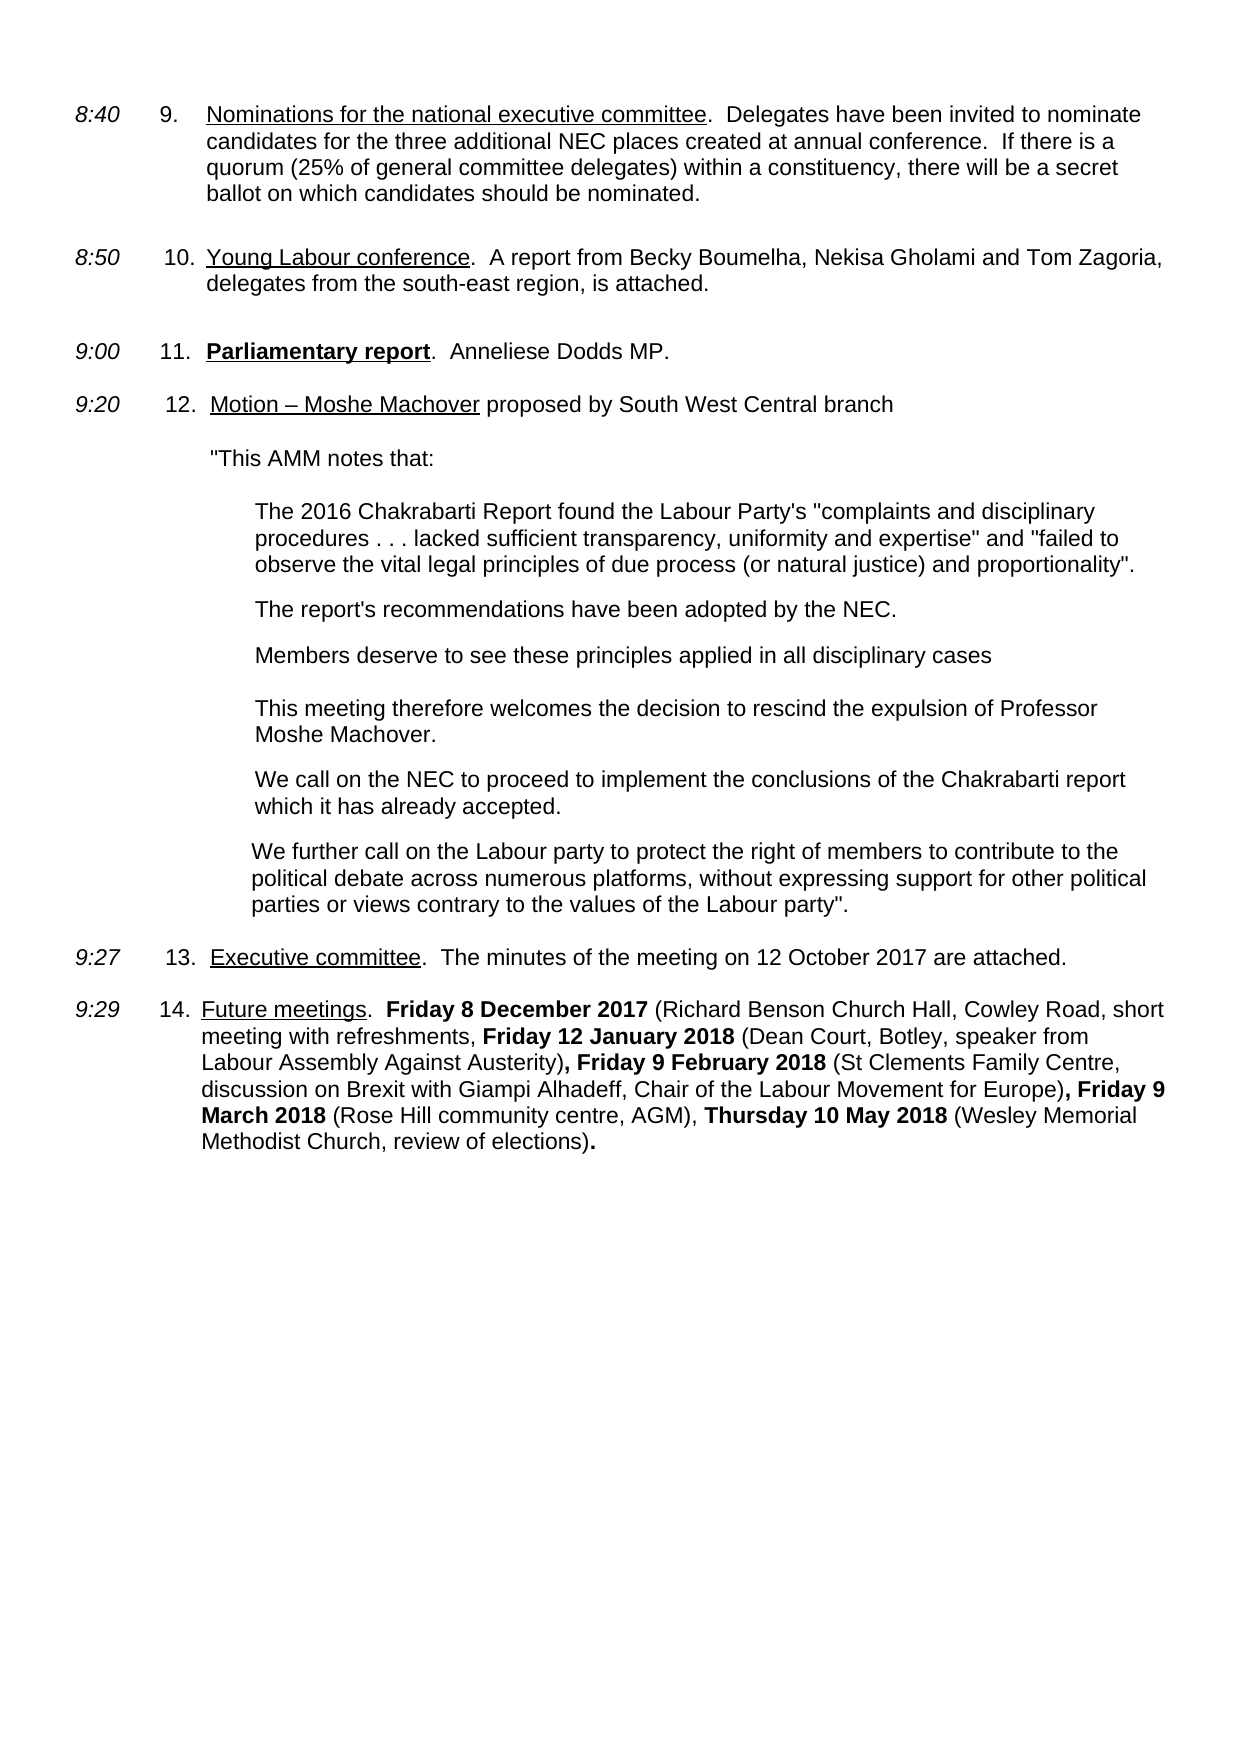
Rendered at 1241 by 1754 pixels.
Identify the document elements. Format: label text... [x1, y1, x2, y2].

text 8:50 10. Young Labour conference. A report from Becky Boumelha, Nekisa Gholami and Tom Zagoria, delegates from the south-east region, is attached. [75, 243, 1165, 296]
text The 2016 Chakrabarti Report found the Labour Party's "complaints and disciplinary procedures . . . lacked sufficient transparency, uniformity and expertise" and "failed to observe the vital legal principles of due process (or natural justice) and proportionality". [254, 498, 1165, 577]
text "This AMM notes that: [165, 445, 1165, 472]
text 9:27 13. Executive committee. The minutes of the meeting on 12 October 2017 are attached. [75, 917, 1165, 970]
text The report's recommendations have been adopted by the NEC. [210, 596, 1165, 623]
text This meeting therefore welcomes the decision to rescind the expulsion of Professor Moshe Machover. [254, 694, 1165, 747]
text Members deserve to see these principles applied in all disciplinary cases [210, 642, 1165, 668]
text 9:20 12. Motion – Moshe Machover proposed by South West Central branch [75, 391, 1165, 417]
text 9:29 14. Future meetings. Friday 8 December 2017 (Richard Benson Church Hall, Cowley Road, short meeting with refreshments, Friday 12 January 2018 (Dean Court, Botley, speaker from Labour Assembly Against Austerity), Friday 9 February 2018 (St Clements Family Centre, discussion on Brexit with Giampi Alhadeff, Chair of the Labour Movement for Europe), Friday 9 March 2018 (Rose Hill community centre, AGM), Thursday 10 May 2018 (Wesley Memorial Methodist Church, review of elections). [75, 996, 1165, 1154]
text We call on the NEC to proceed to implement the conclusions of the Chakrabarti report which it has already accepted. [254, 766, 1165, 819]
text 9:00 11. Parliamentary report. Anneliese Dodds MP. [75, 338, 1165, 364]
text We further call on the Labour party to protect the right of members to contribute to the political debate across numerous platforms, without expressing support for other political parties or views contrary to the values of the Labour party". [251, 838, 1165, 917]
text 8:40 9. Nominations for the national executive committee. Delegates have been invited to nominate candidates for the three additional NEC places created at annual conference. If there is a quorum (25% of general committee delegates) within a constituency, there will be a secret ballot on which candidates should be nominated. [75, 101, 1165, 207]
